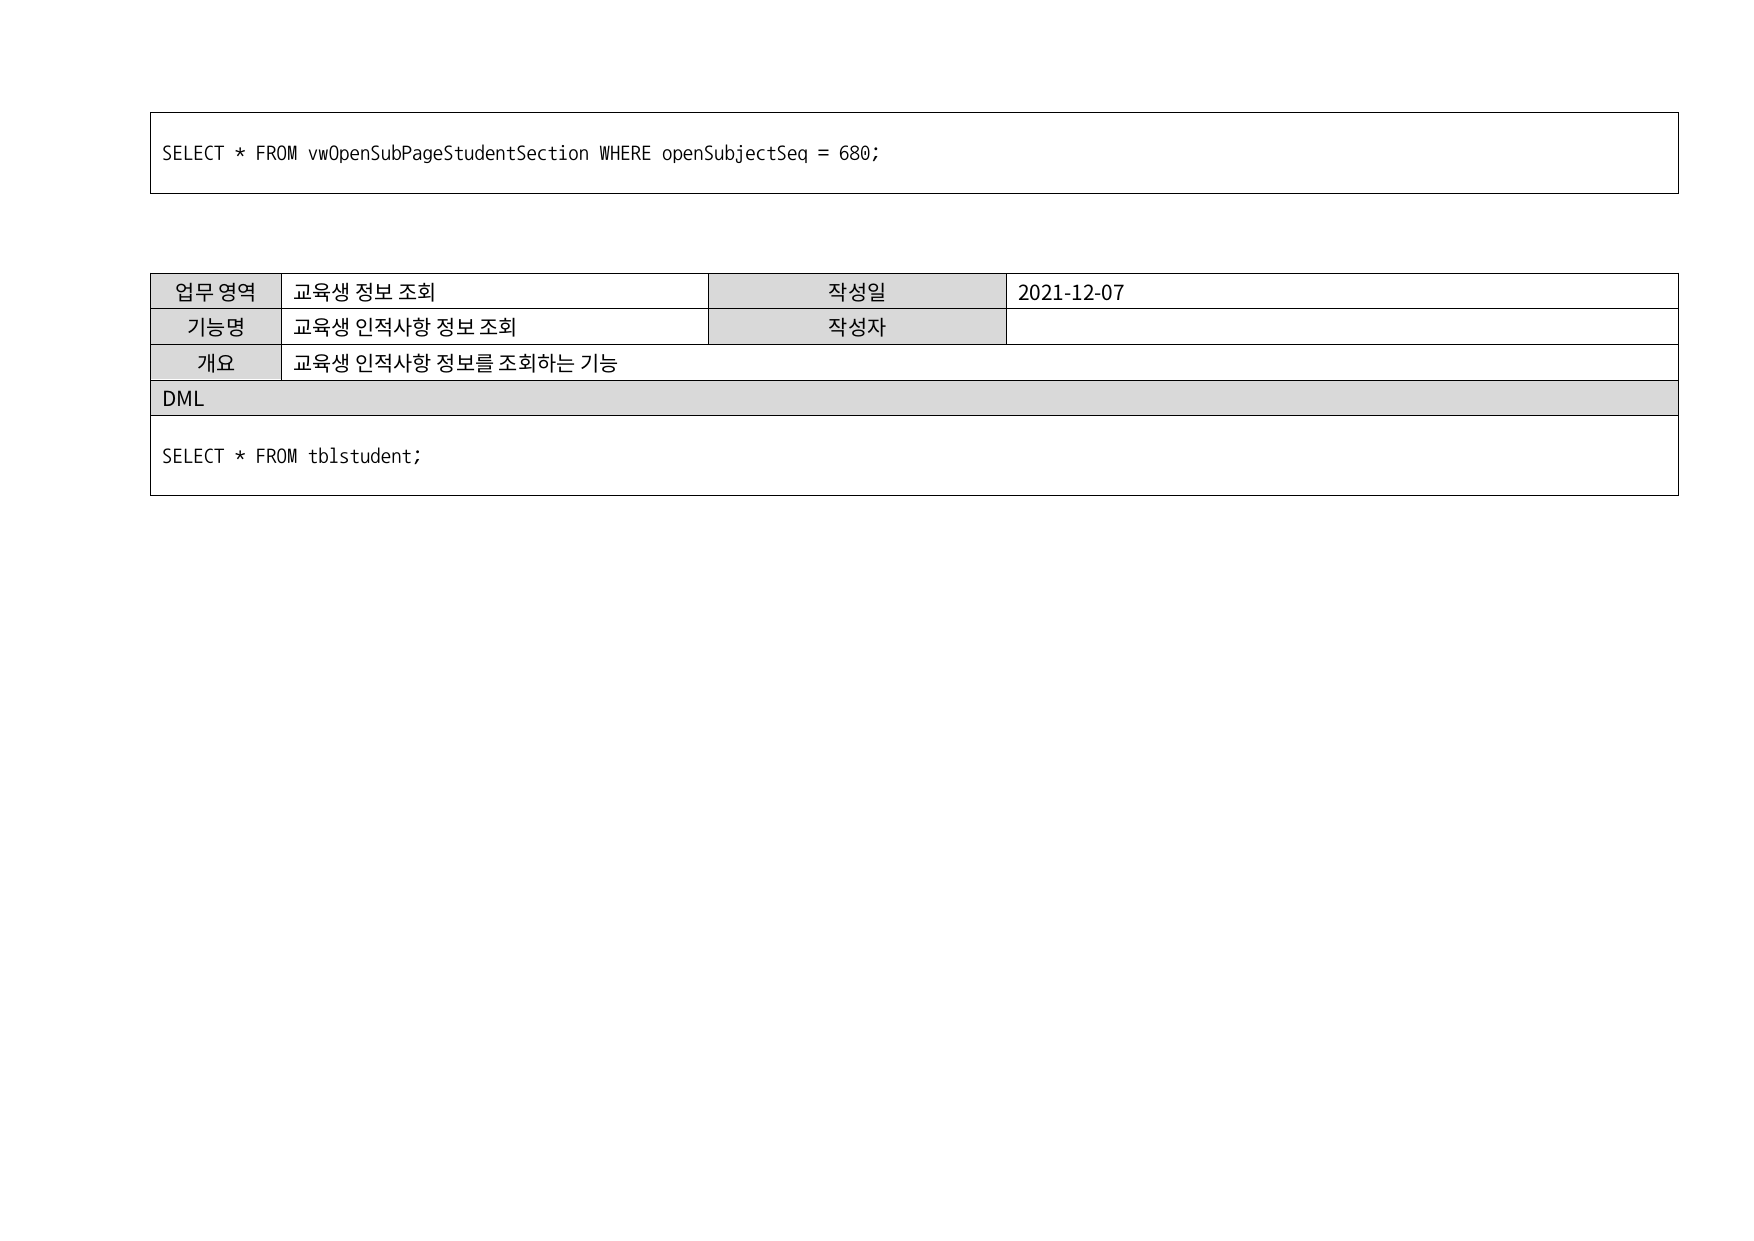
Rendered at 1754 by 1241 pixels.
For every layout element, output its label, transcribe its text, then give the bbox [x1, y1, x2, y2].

table_cell 교육생 인적사항 정보 조회 [282, 309, 708, 344]
table_cell 교육생 인적사항 정보를 조회하는 기능 [282, 345, 1678, 379]
table_header 업무 영역 [151, 274, 281, 308]
table_header 작성일 [709, 274, 1006, 308]
table_header 2021-12-07 [1007, 274, 1678, 308]
table_cell [1007, 309, 1678, 344]
table_cell SELECT * FROM vwOpenSubPageStudentSection WHERE openSubjectSeq = 680; [151, 113, 1678, 192]
table_cell 개요 [151, 345, 281, 379]
table_cell 기능명 [151, 309, 281, 344]
table_cell DML [151, 381, 1678, 415]
table_cell SELECT * FROM tblstudent; [151, 416, 1678, 495]
table_cell 작성자 [709, 309, 1006, 344]
table_header 교육생 정보 조회 [282, 274, 708, 308]
